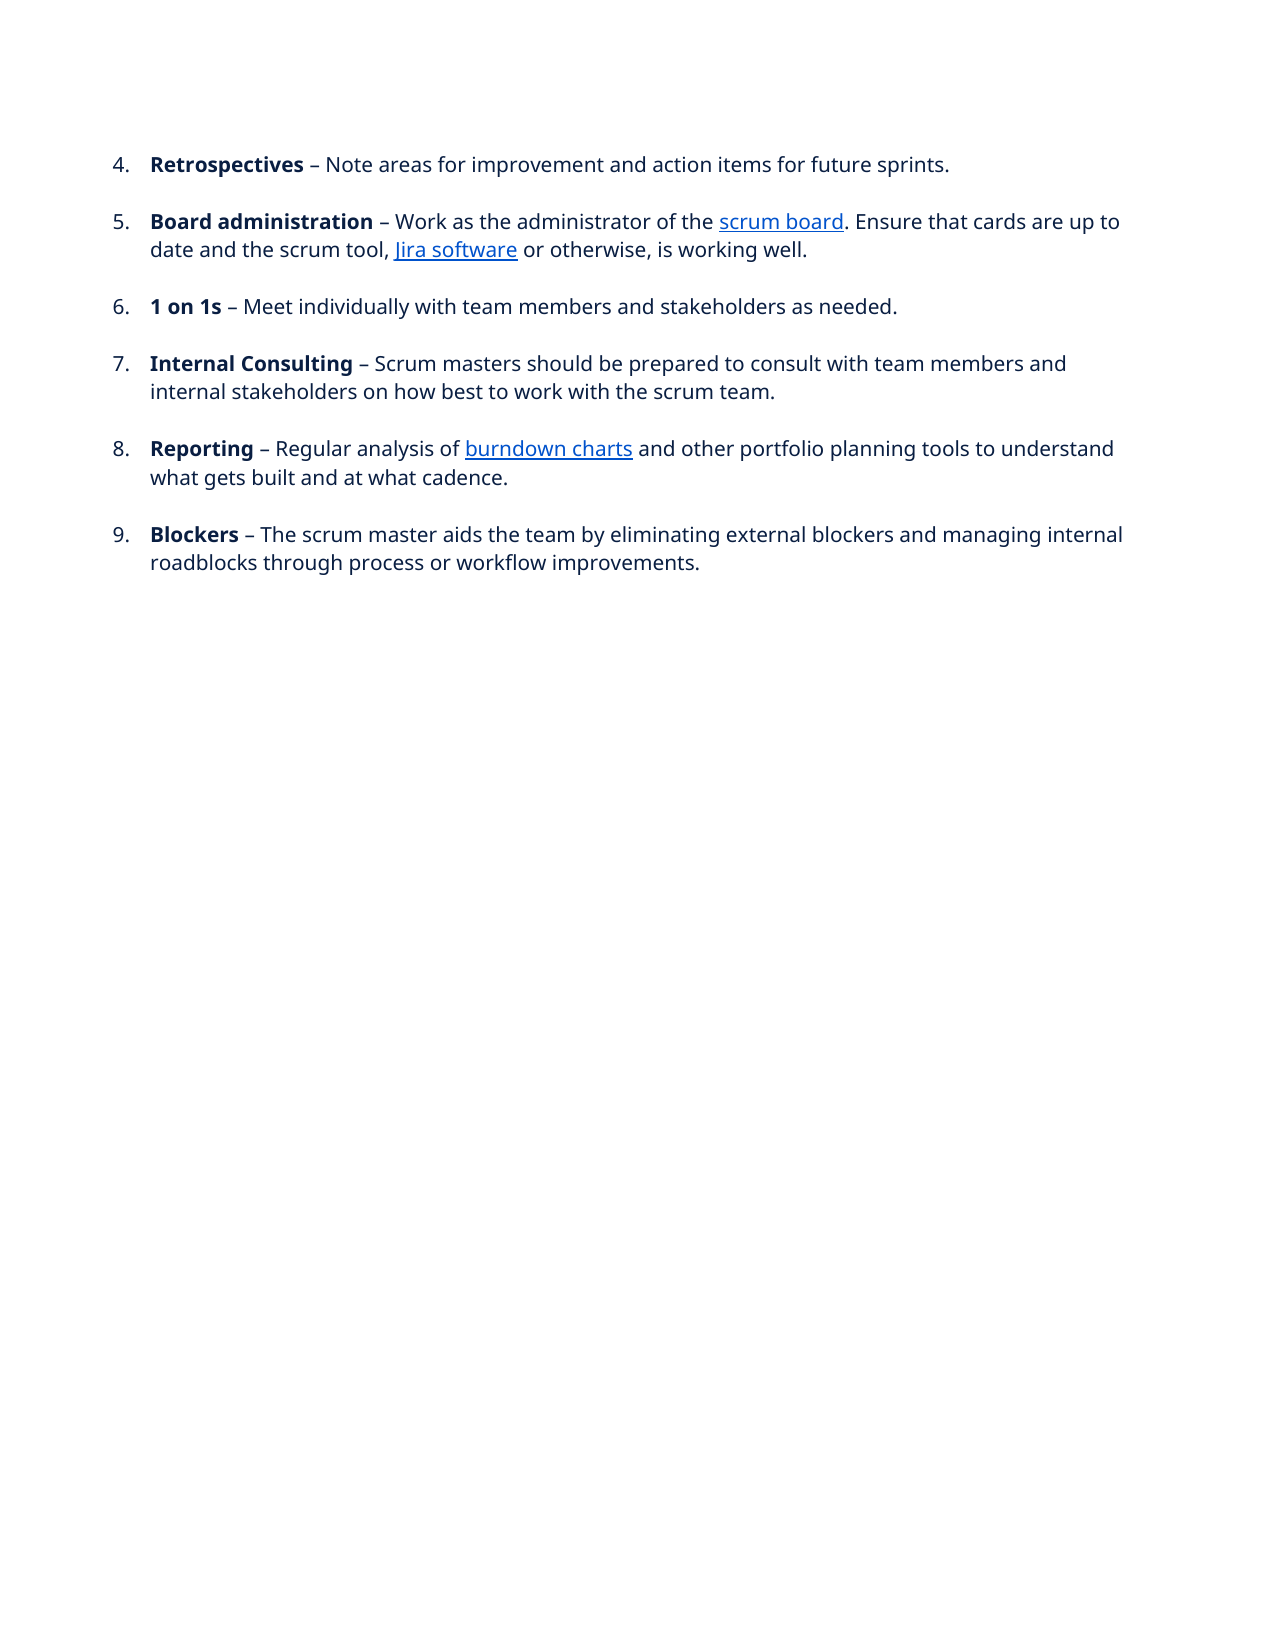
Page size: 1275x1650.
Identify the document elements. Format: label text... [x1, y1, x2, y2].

list Reporting – Regular analysis of burndown charts and other portfolio planning tools to understand what gets built and at what cadence. [112, 434, 1125, 491]
list Blockers – The scrum master aids the team by eliminating external blockers and managing internal roadblocks through process or workflow improvements. [112, 520, 1125, 577]
list Retrospectives – Note areas for improvement and action items for future sprints. [112, 150, 1125, 178]
list Internal Consulting – Scrum masters should be prepared to consult with team members and internal stakeholders on how best to work with the scrum team. [112, 349, 1125, 406]
list 1 on 1s – Meet individually with team members and stakeholders as needed. [112, 292, 1125, 321]
list Board administration – Work as the administrator of the scrum board. Ensure that cards are up to date and the scrum tool, Jira software or otherwise, is working well. [112, 207, 1125, 264]
